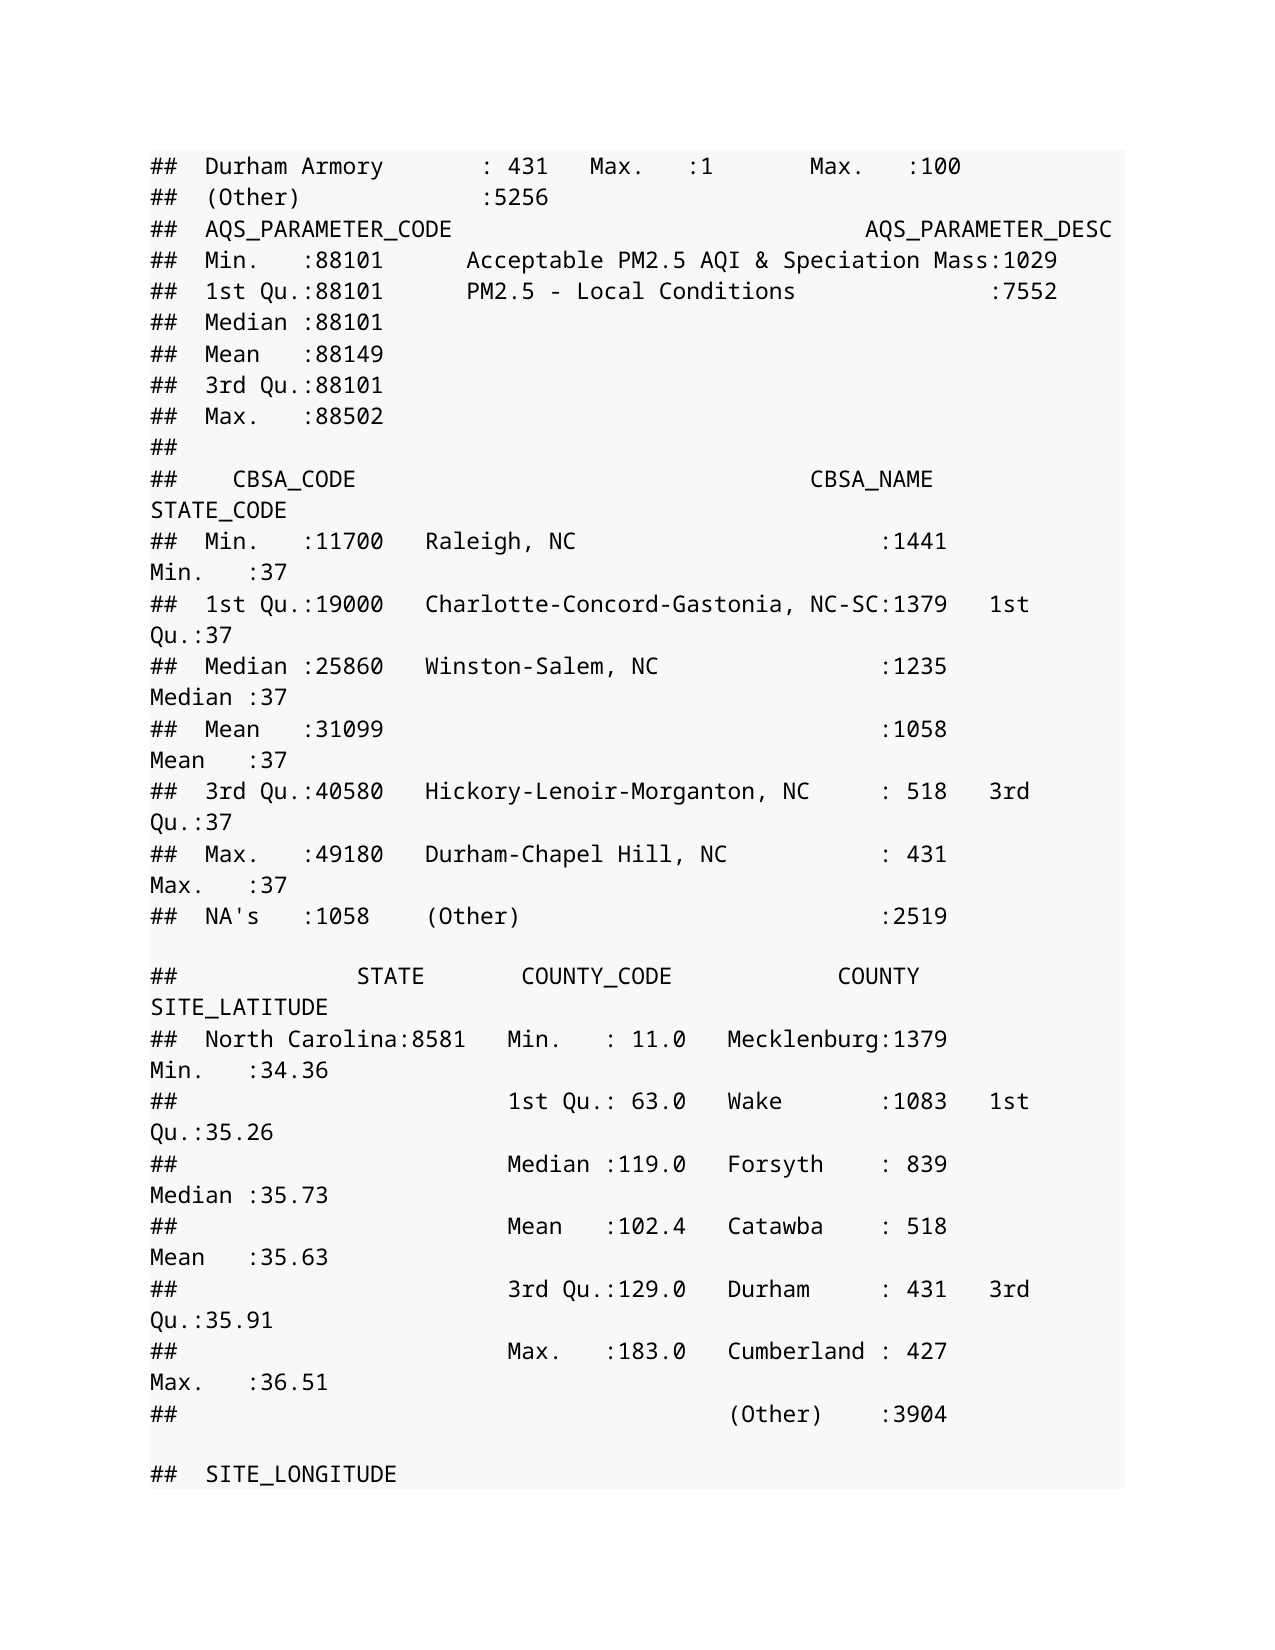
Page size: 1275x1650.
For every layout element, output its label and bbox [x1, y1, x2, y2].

text [150, 150, 1125, 1489]
